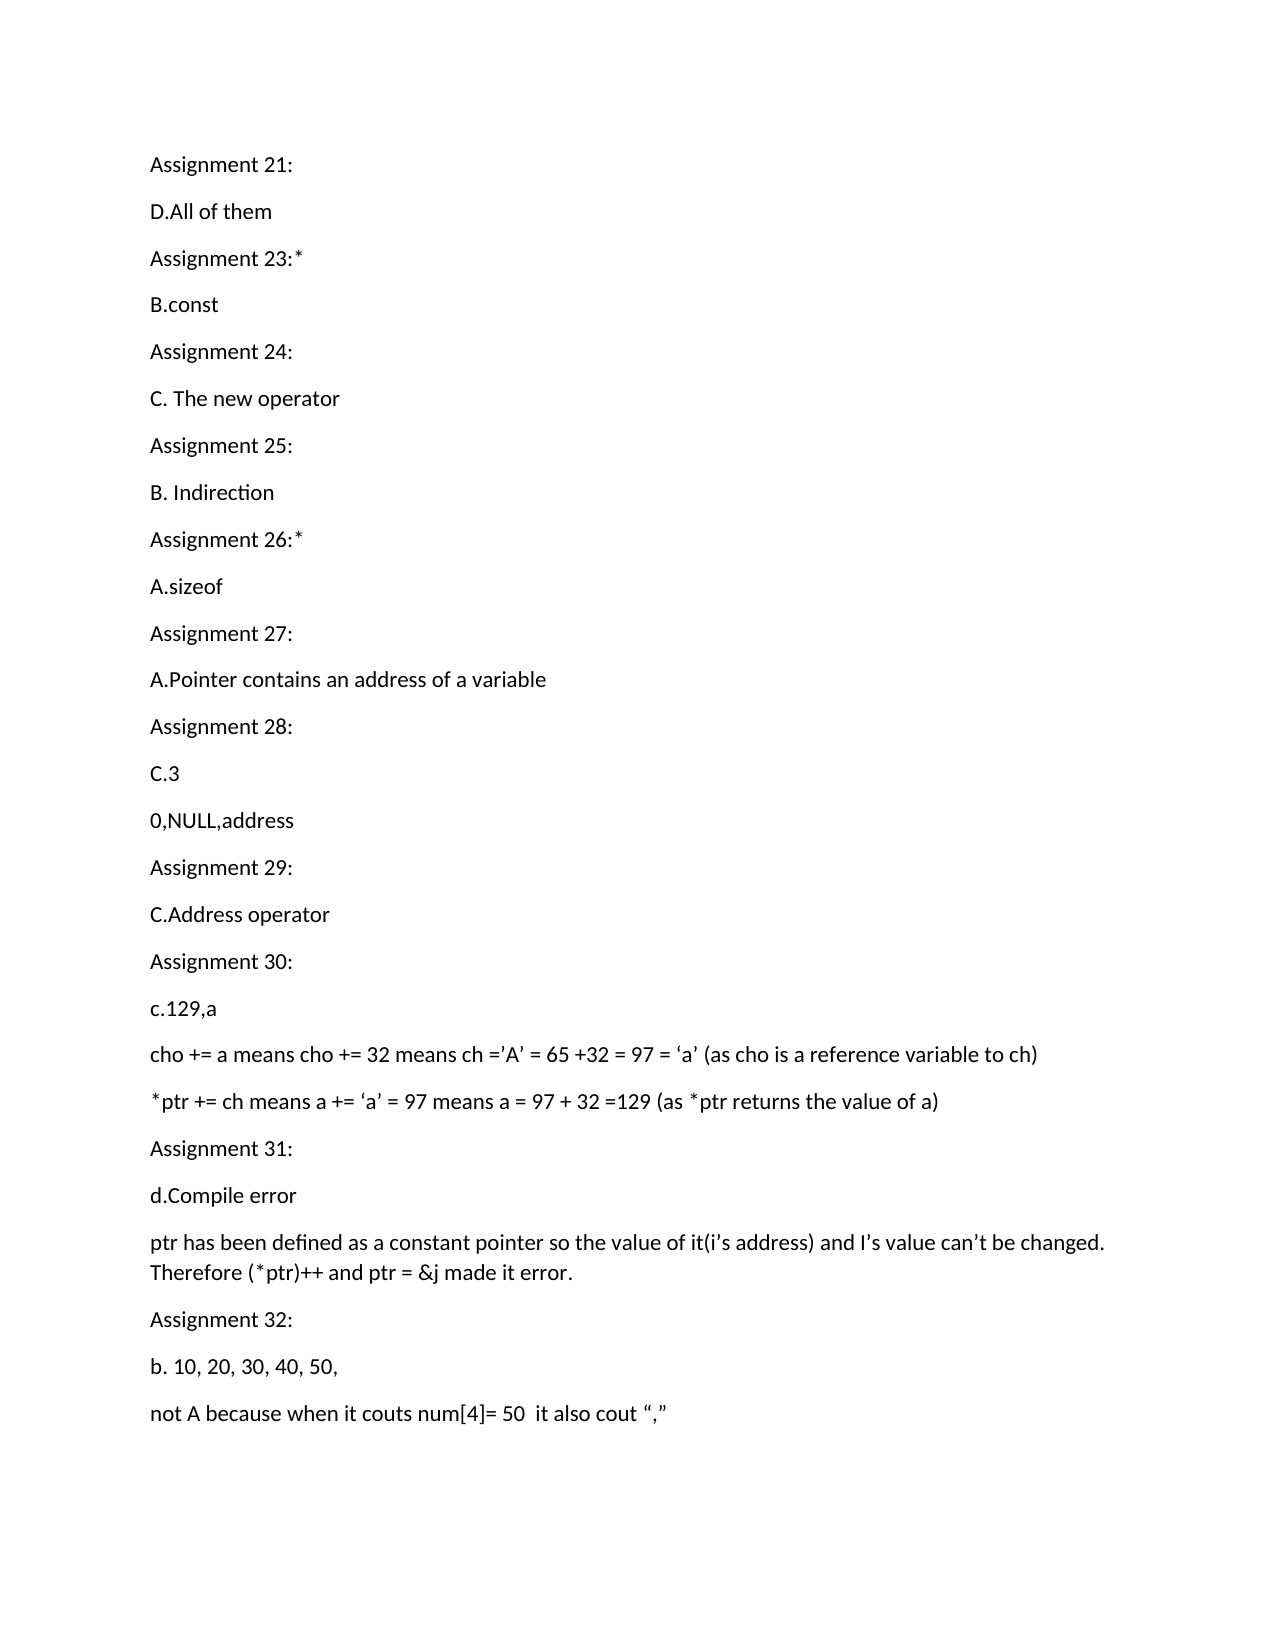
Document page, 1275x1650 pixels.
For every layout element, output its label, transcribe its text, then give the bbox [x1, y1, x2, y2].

text B.const [150, 291, 1125, 319]
text Assignment 30: [150, 947, 1125, 975]
text C. The new operator [150, 384, 1125, 412]
text c.129,a [150, 994, 1125, 1022]
text *ptr += ch means a += ‘a’ = 97 means a = 97 + 32 =129 (as *ptr returns the value of a) [150, 1087, 1125, 1116]
text ptr has been defined as a constant pointer so the value of it(i’s address) and I’s value can’t be changed. Therefore (*ptr)++ and ptr = &j made it error. [150, 1228, 1125, 1286]
text Assignment 31: [150, 1134, 1125, 1162]
text cho += a means cho += 32 means ch =’A’ = 65 +32 = 97 = ‘a’ (as cho is a reference variable to ch) [150, 1041, 1125, 1069]
text Assignment 21: [150, 150, 1125, 178]
text C.3 [150, 759, 1125, 787]
text 0,NULL,address [150, 806, 1125, 834]
text not A because when it couts num[4]= 50 it also cout “,” [150, 1399, 1125, 1427]
text A.sizeof [150, 572, 1125, 600]
text B. Indirection [150, 478, 1125, 506]
text Assignment 27: [150, 619, 1125, 647]
text Assignment 25: [150, 431, 1125, 459]
text d.Compile error [150, 1181, 1125, 1209]
text Assignment 32: [150, 1305, 1125, 1333]
text Assignment 28: [150, 712, 1125, 741]
text Assignment 26:* [150, 525, 1125, 553]
text b. 10, 20, 30, 40, 50, [150, 1352, 1125, 1380]
text Assignment 23:* [150, 244, 1125, 272]
text A.Pointer contains an address of a variable [150, 666, 1125, 694]
text C.Address operator [150, 900, 1125, 928]
text D.All of them [150, 197, 1125, 225]
text Assignment 24: [150, 337, 1125, 366]
text Assignment 29: [150, 853, 1125, 881]
